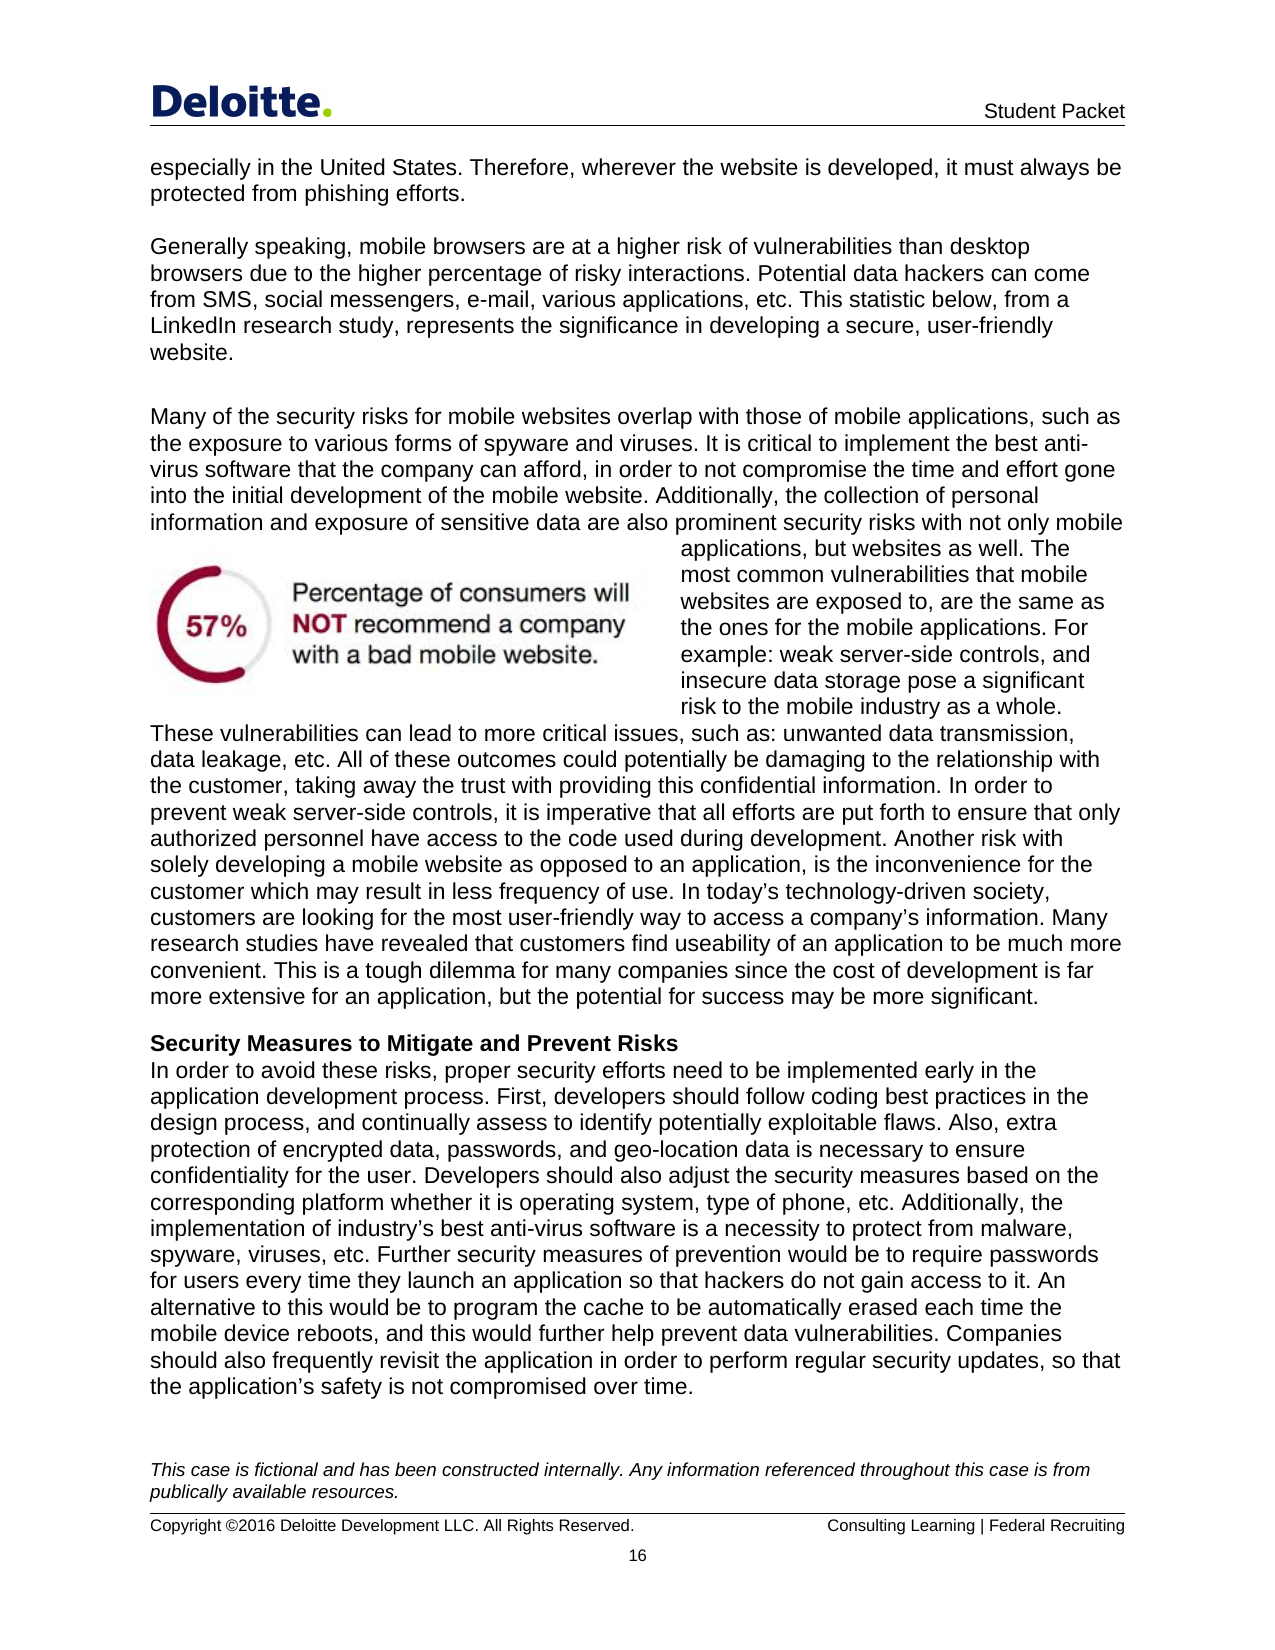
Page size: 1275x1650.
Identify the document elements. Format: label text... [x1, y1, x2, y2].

picture [150, 549, 662, 709]
picture [153, 85, 332, 117]
subtitle Security Measures to Mitigate and Prevent Risks [150, 1030, 1125, 1057]
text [150, 154, 1125, 207]
text Many of the security risks for mobile websites overlap with those of mobile applications, such as the exposure to various forms of spyware and viruses. It is critical to implement the best anti-virus software that the company can afford, in order to not compromise the time and effort gone into the initial development of the mobile website. Additionally, the collection of personal information and exposure of sensitive data are also prominent security risks with not only mobile applications, but websites as well. The most common vulnerabilities that mobile websites are exposed to, are the same as the ones for the mobile applications. For example: weak server-side controls, and insecure data storage pose a significant risk to the mobile industry as a whole. These vulnerabilities can lead to more critical issues, such as: unwanted data transmission, data leakage, etc. All of these outcomes could potentially be damaging to the relationship with the customer, taking away the trust with providing this confidential information. In order to prevent weak server-side controls, it is imperative that all efforts are put forth to ensure that only authorized personnel have access to the code used during development. Another risk with solely developing a mobile website as opposed to an application, is the inconvenience for the customer which may result in less frequency of use. In today’s technology-driven society, customers are looking for the most user-friendly way to access a company’s information. Many research studies have revealed that customers find useability of an application to be much more convenient. This is a tough dilemma for many companies since the cost of development is far more extensive for an application, but the potential for success may be more significant. [150, 403, 1125, 1009]
text In order to avoid these risks, proper security efforts need to be implemented early in the application development process. First, developers should follow coding best practices in the design process, and continually assess to identify potentially exploitable flaws. Also, extra protection of encrypted data, passwords, and geo-location data is necessary to ensure confidentiality for the user. Developers should also adjust the security measures based on the corresponding platform whether it is operating system, type of phone, etc. Additionally, the implementation of industry’s best anti-virus software is a necessity to protect from malware, spyware, viruses, etc. Further security measures of prevention would be to require passwords for users every time they launch an application so that hackers do not gain access to it. An alternative to this would be to program the cache to be automatically erased each time the mobile device reboots, and this would further help prevent data vulnerabilities. Companies should also frequently revisit the application in order to perform regular security updates, so that the application’s safety is not compromised over time. [150, 1057, 1125, 1399]
text Generally speaking, mobile browsers are at a higher risk of vulnerabilities than desktop browsers due to the higher percentage of risky interactions. Potential data hackers can come from SMS, social messengers, e-mail, various applications, etc. This statistic below, from a LinkedIn research study, represents the significance in developing a secure, user-friendly website. [150, 233, 1125, 365]
